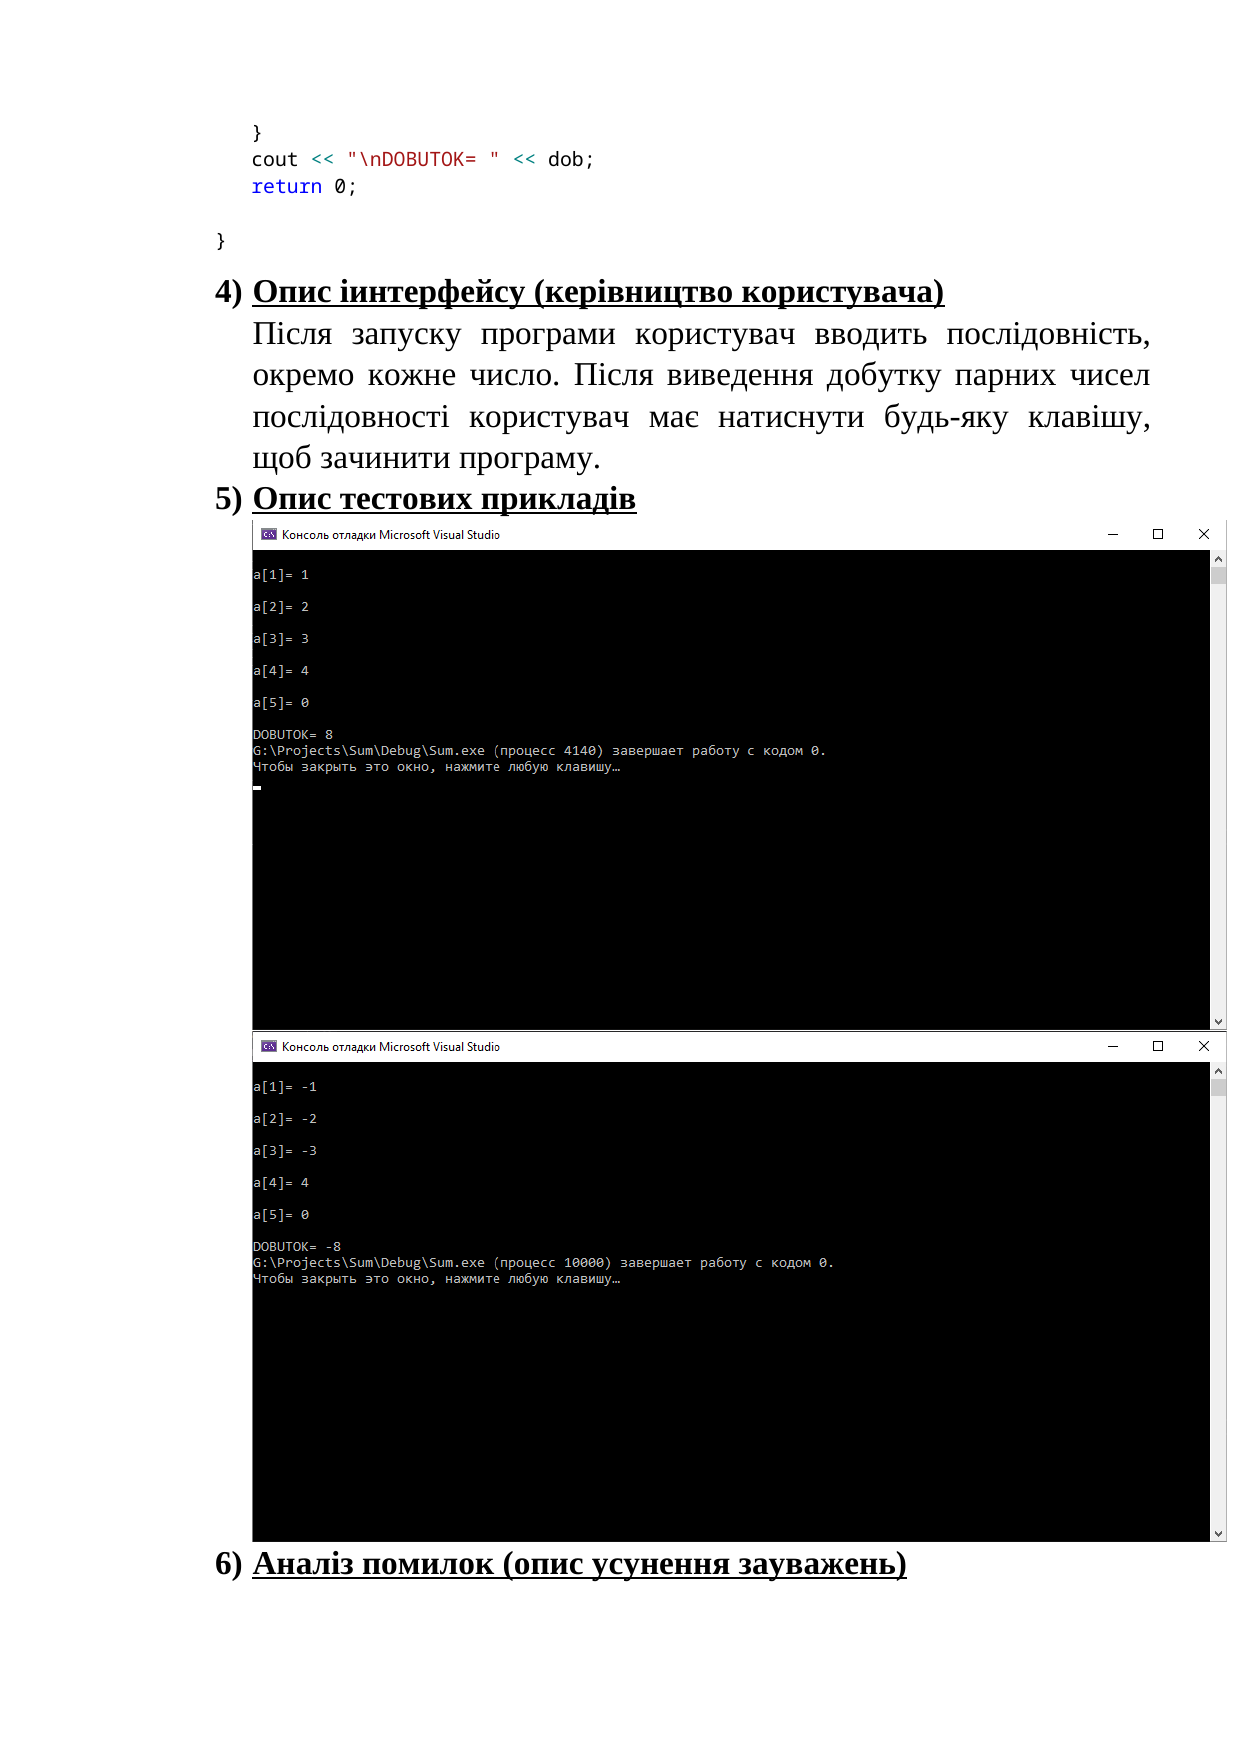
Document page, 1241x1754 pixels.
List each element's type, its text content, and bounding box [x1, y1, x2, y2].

text cout << "\nDOBUTOK= " << dob; [215, 145, 1152, 172]
picture [252, 1031, 1227, 1542]
list Опис іинтерфейсу (керівництво користувача) [215, 272, 1152, 310]
list Опис тестових прикладів [215, 478, 1152, 517]
text } [215, 118, 1152, 145]
list Аналіз помилок (опис усунення зауважень) [215, 1544, 1152, 1582]
text } [215, 226, 1152, 253]
picture [252, 520, 1227, 1030]
list Після запуску програми користувач вводить послідовність, окремо кожне число. Після виведення добутку парних чисел послідовності користувач має натиснути будь-яку клавішу, щоб зачинити програму. [252, 313, 1152, 476]
text return 0; [215, 172, 1152, 199]
